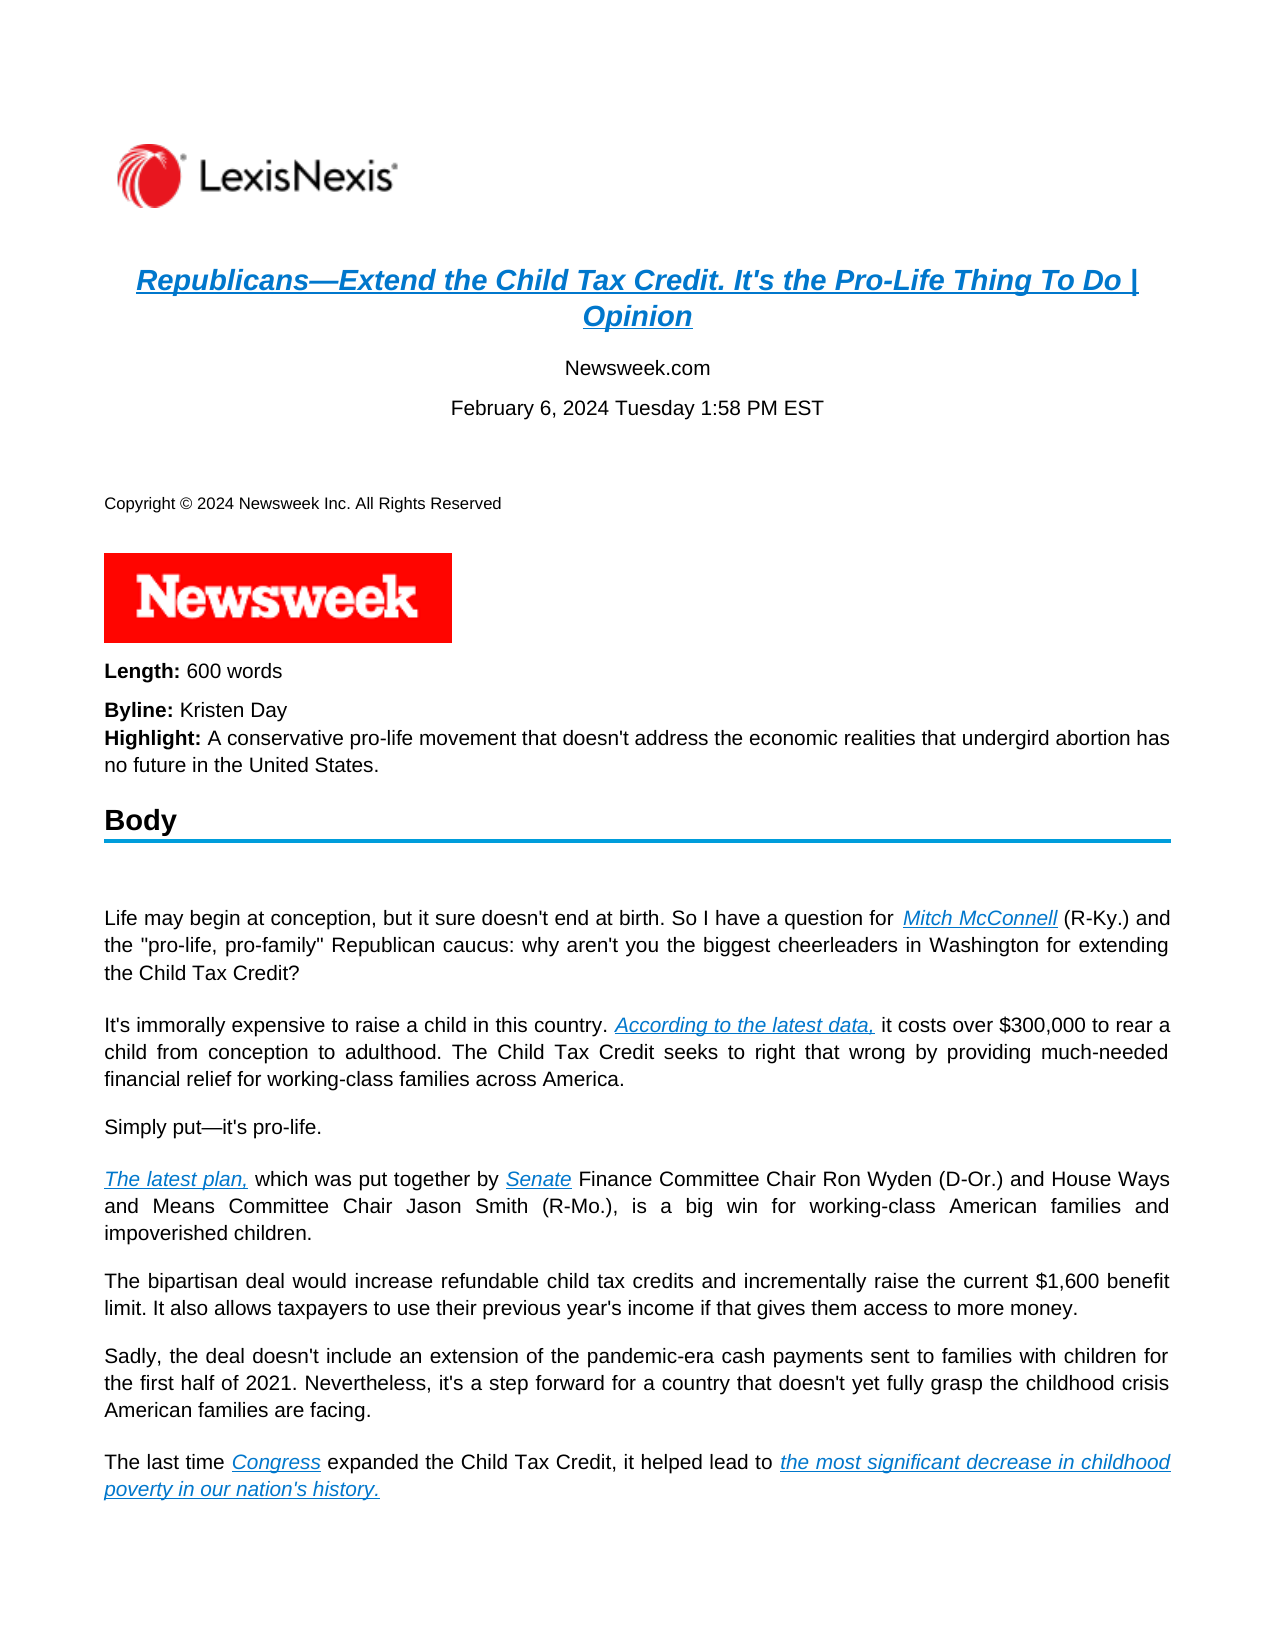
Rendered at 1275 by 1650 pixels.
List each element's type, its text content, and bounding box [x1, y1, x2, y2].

subtitle Republicans—Extend the Child Tax Credit. It's the Pro-Life Thing To Do | Opinion [104, 261, 1171, 332]
text Byline: Kristen Day [104, 695, 1171, 722]
text Simply put—it's pro-life. [104, 1111, 1171, 1138]
text It's immorally expensive to raise a child in this country. According to the latest data, it costs over $300,000 to rear a child from conception to adulthood. The Child Tax Credit seeks to right that wrong by providing much-needed financial relief for working-class families across America. [104, 1009, 1171, 1091]
text Body [104, 801, 1171, 837]
text Sadly, the deal doesn't include an extension of the pandemic-era cash payments sent to families with children for the first half of 2021. Nevertheless, it's a step forward for a country that doesn't yet fully grasp the childhood crisis American families are facing. [104, 1341, 1171, 1422]
text Newsweek.com [104, 353, 1171, 380]
text The bipartisan deal would increase refundable child tax credits and incrementally raise the current $1,600 benefit limit. It also allows taxpayers to use their previous year's income if that gives them access to more money. [104, 1266, 1171, 1320]
text February 6, 2024 Tuesday 1:58 PM EST [104, 393, 1171, 420]
text Copyright © 2024 Newsweek Inc. All Rights Reserved [104, 461, 1171, 513]
text The last time Congress expanded the Child Tax Credit, it helped lead to the most significant decrease in childhood poverty in our nation's history. [104, 1447, 1171, 1501]
text The latest plan, which was put together by Senate Finance Committee Chair Ron Wyden (D-Or.) and House Ways and Means Committee Chair Jason Smith (R-Mo.), is a big win for working-class American families and impoverished children. [104, 1163, 1171, 1245]
text Length: 600 words [104, 656, 1171, 683]
picture [104, 553, 452, 643]
picture [104, 144, 412, 208]
text Highlight: A conservative pro-life movement that doesn't address the economic realities that undergird abortion has no future in the United States. [104, 722, 1171, 776]
text Life may begin at conception, but it sure doesn't end at birth. So I have a question for Mitch McConnell (R-Ky.) and the "pro-life, pro-family" Republican caucus: why aren't you the biggest cheerleaders in Washington for extending the Child Tax Credit? [104, 903, 1171, 984]
